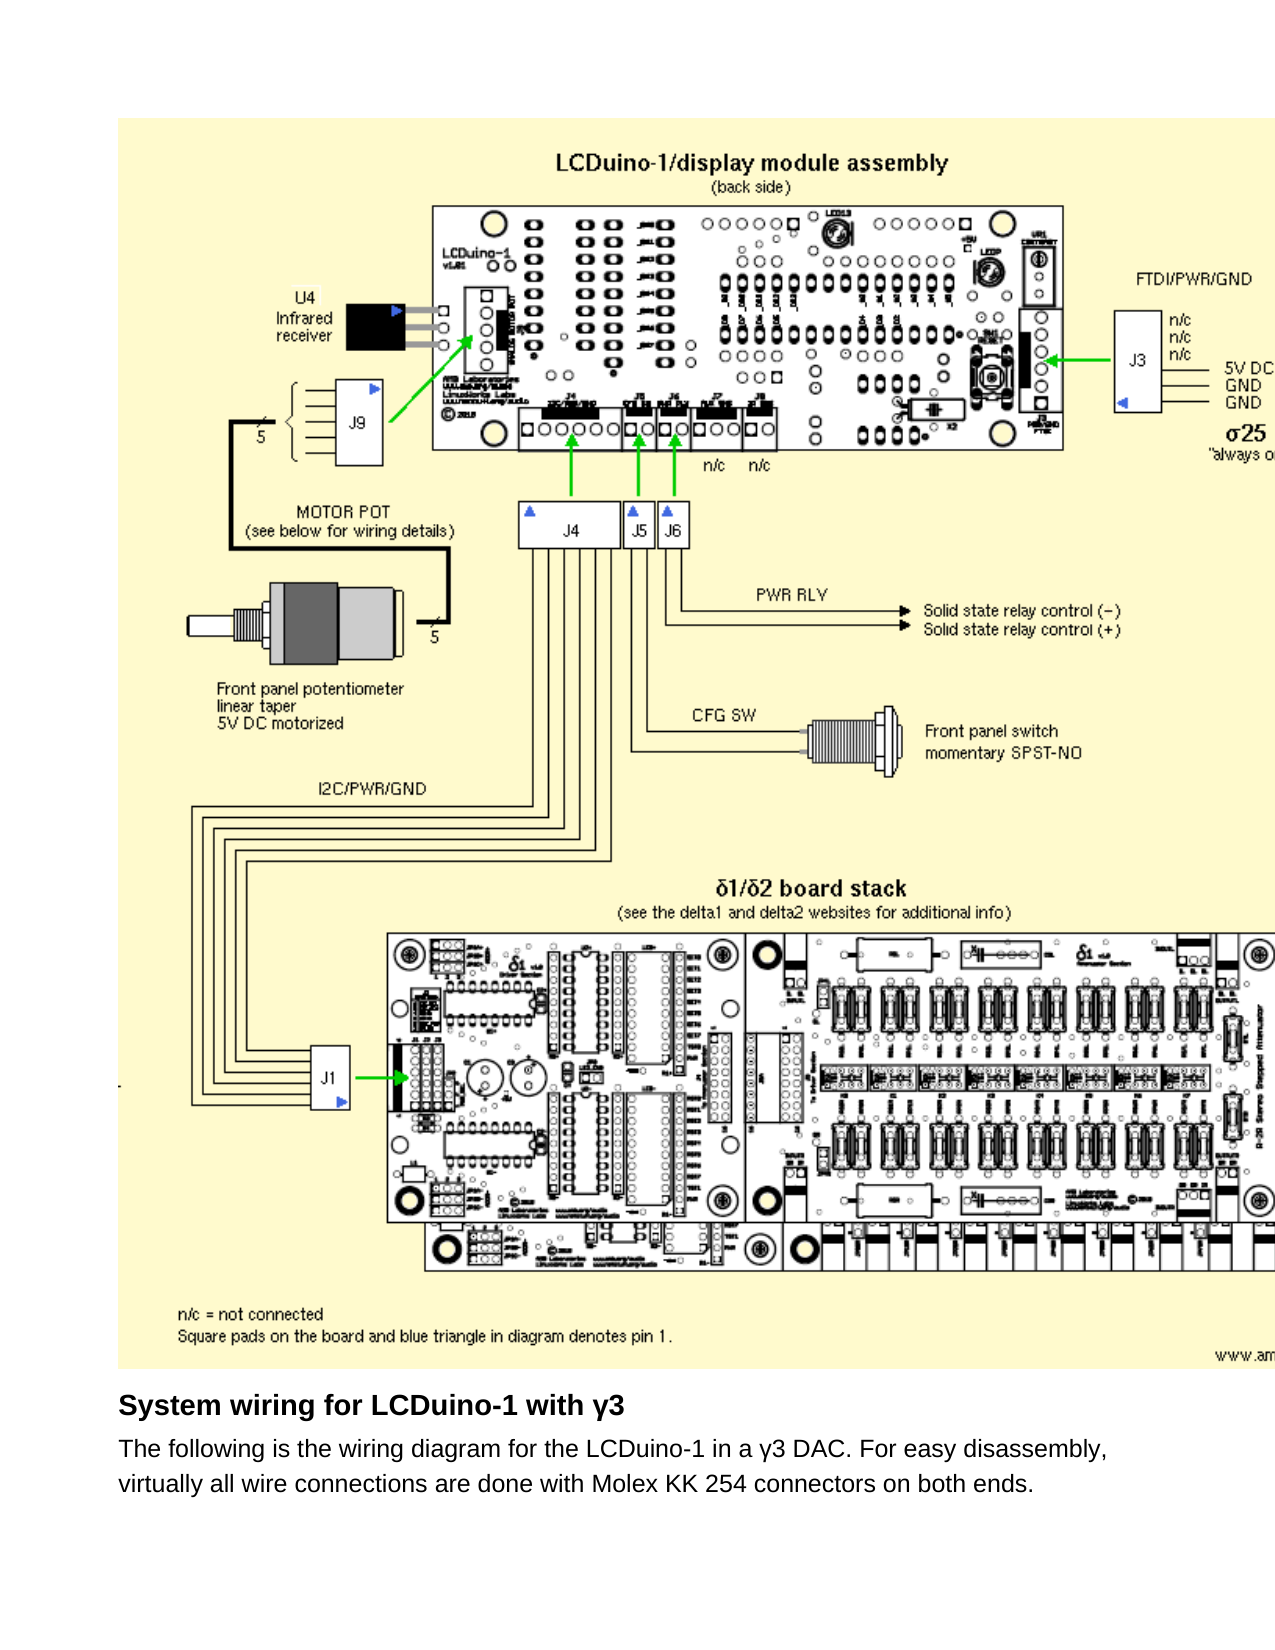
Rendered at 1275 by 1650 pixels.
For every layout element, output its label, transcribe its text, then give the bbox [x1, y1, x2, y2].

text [118, 1434, 1157, 1498]
subtitle System wiring for LCDuino-1 with γ3 [118, 1388, 1157, 1422]
picture [118, 118, 1275, 1369]
